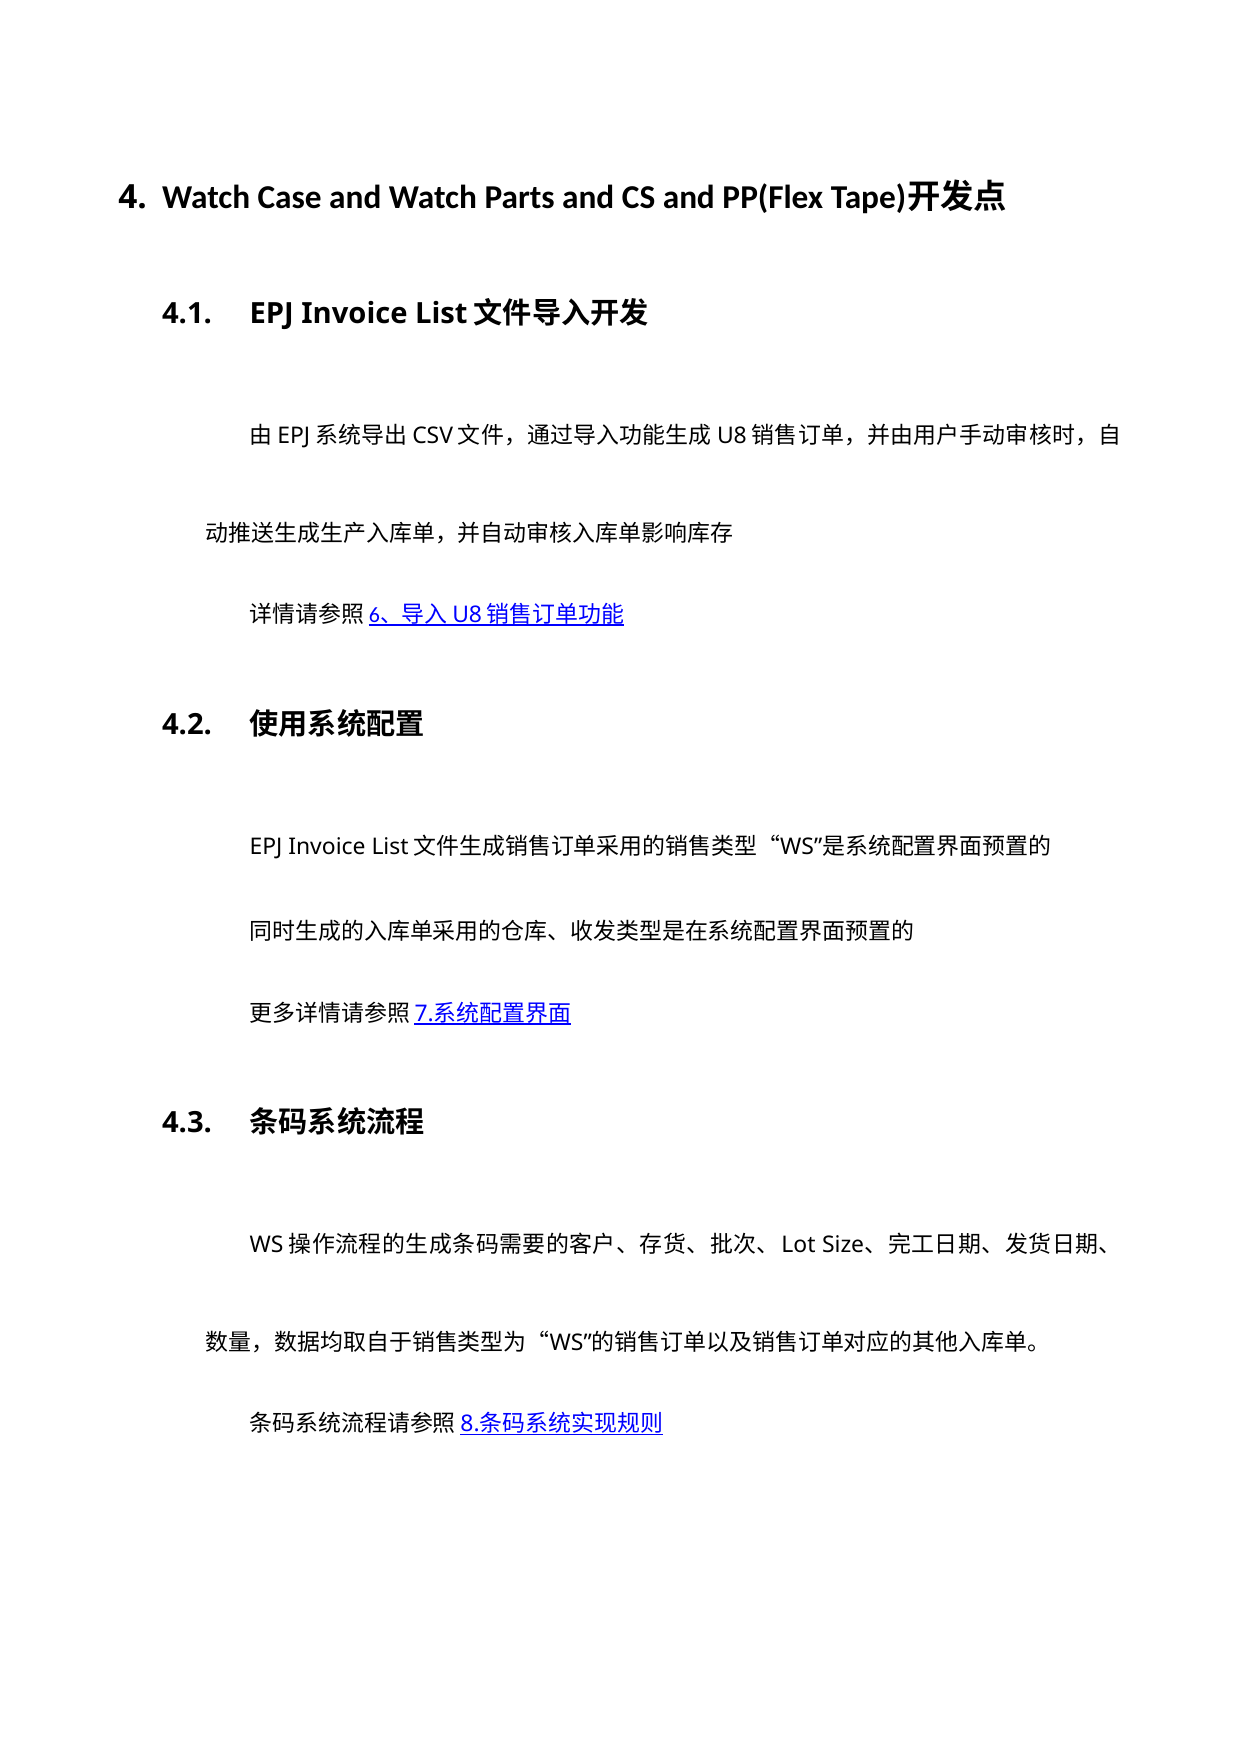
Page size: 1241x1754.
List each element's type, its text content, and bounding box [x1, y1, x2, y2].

list 同时生成的入库单采用的仓库、收发类型是在系统配置界面预置的 [206, 897, 1122, 962]
subtitle 使用系统配置 [162, 689, 1122, 754]
list 由EPJ系统导出CSV文件，通过导入功能生成U8销售订单，并由用户手动审核时，自动推送生成生产入库单，并自动审核入库单影响库存 [206, 401, 1122, 564]
list WS操作流程的生成条码需要的客户、存货、批次、Lot Size、完工日期、发货日期、数量，数据均取自于销售类型为“WS”的销售订单以及销售订单对应的其他入库单。 [206, 1210, 1122, 1373]
list 详情请参照6、导入U8销售订单功能 [206, 580, 1122, 645]
subtitle Watch Case and Watch Parts and CS and PP(Flex Tape)开发点 [118, 162, 1122, 227]
subtitle EPJ Invoice List文件导入开发 [162, 278, 1122, 343]
list EPJ Invoice List文件生成销售订单采用的销售类型“WS”是系统配置界面预置的 [206, 812, 1122, 877]
list 条码系统流程请参照8.条码系统实现规则 [206, 1389, 1122, 1454]
list 更多详情请参照7.系统配置界面 [206, 978, 1122, 1043]
subtitle 条码系统流程 [162, 1087, 1122, 1152]
